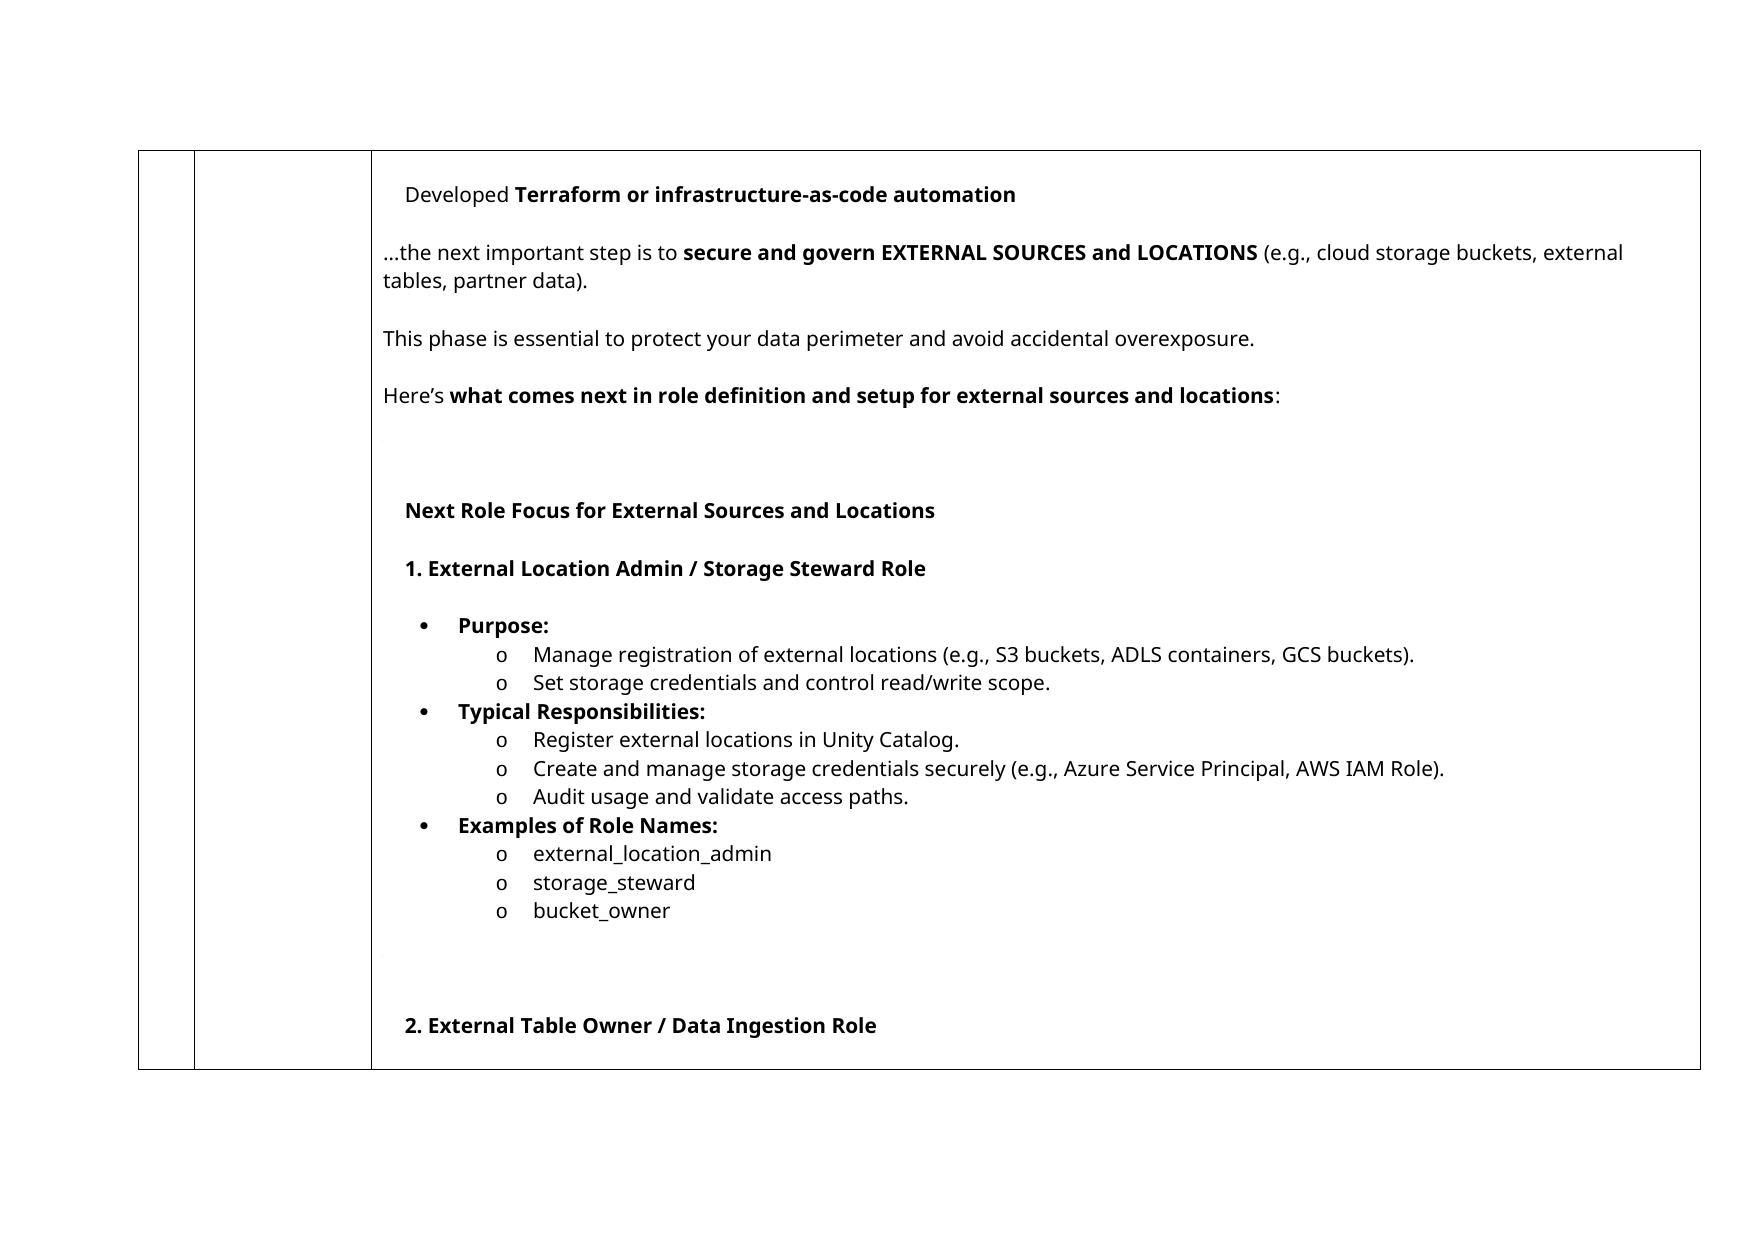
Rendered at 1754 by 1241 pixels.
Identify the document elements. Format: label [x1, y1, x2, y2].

table_cell [195, 151, 371, 1069]
table_cell [139, 151, 194, 1069]
table_cell [372, 151, 1700, 1069]
